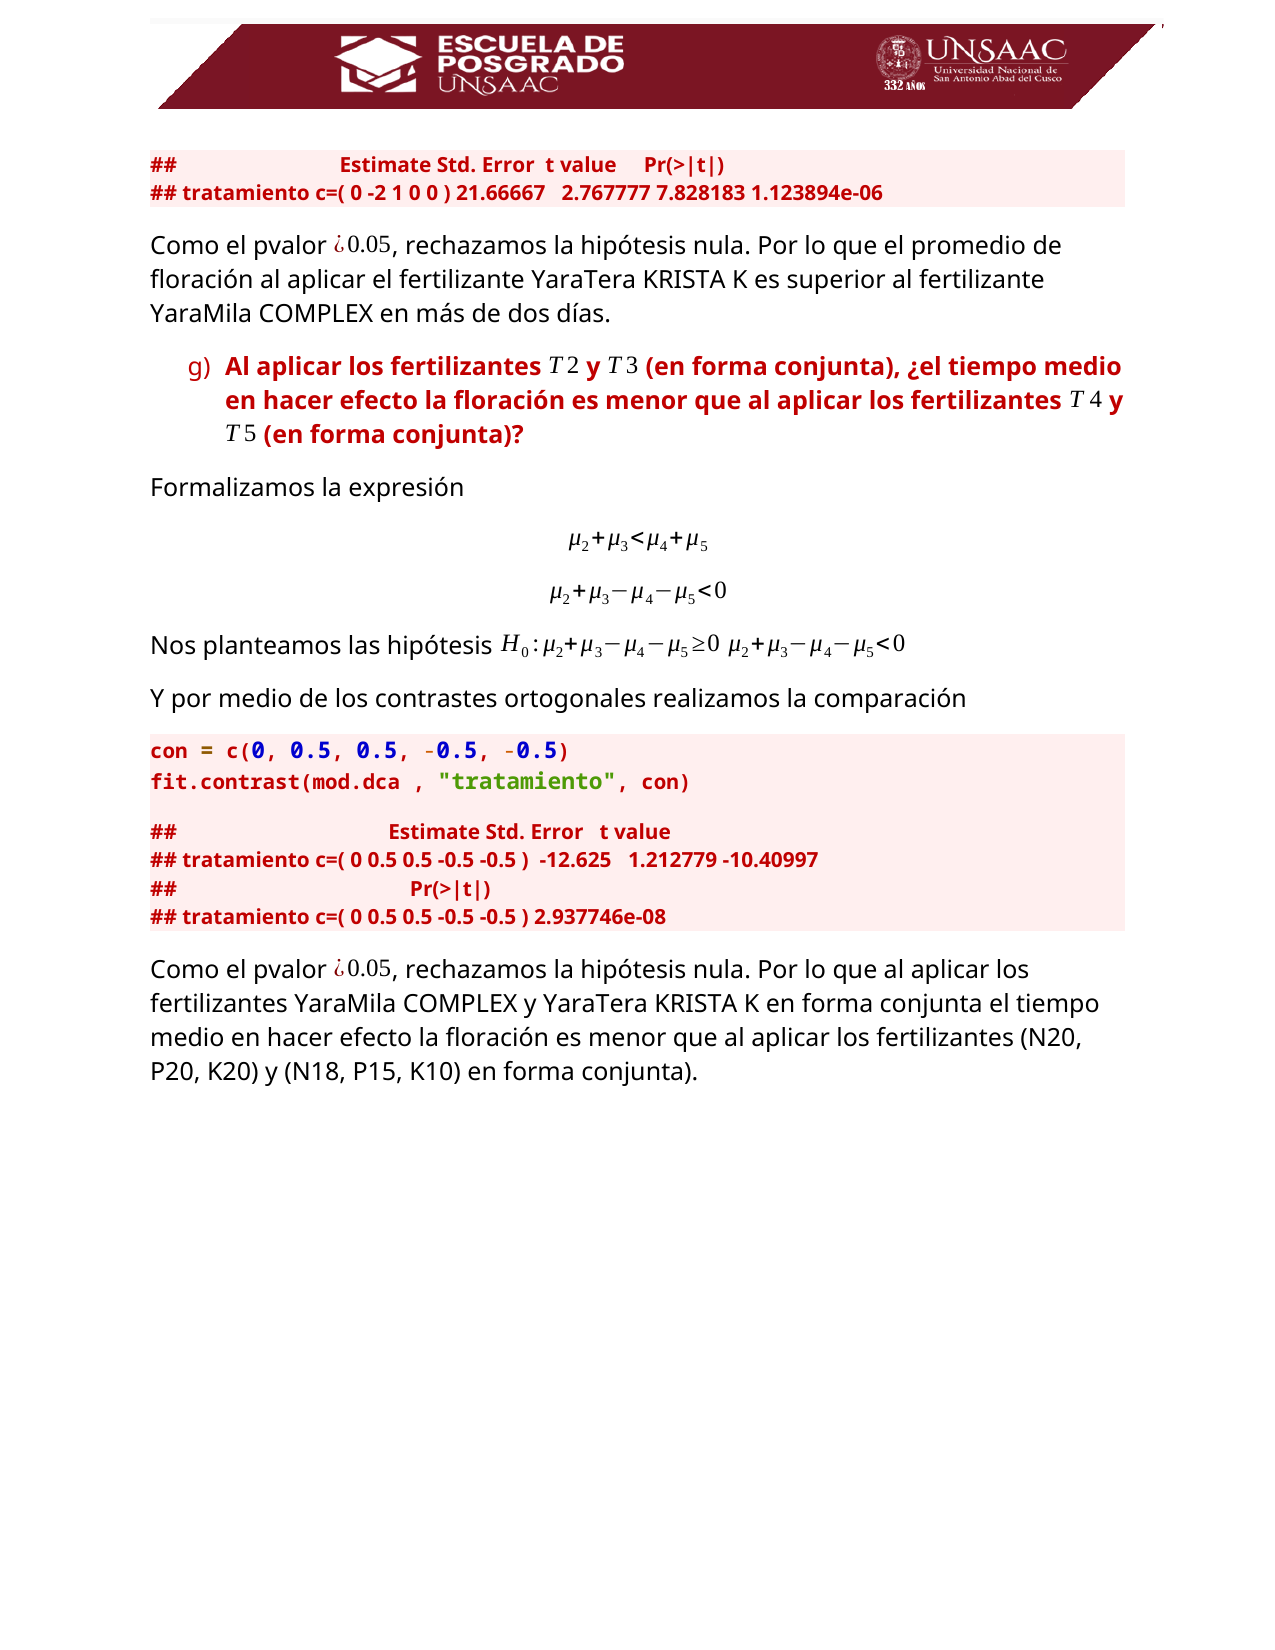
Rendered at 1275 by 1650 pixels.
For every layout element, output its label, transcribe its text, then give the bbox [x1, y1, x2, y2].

text Nos planteamos las hipótesis [150, 628, 1125, 662]
list Al aplicar los fertilizantes y (en forma conjunta), ¿el tiempo medio en hacer efecto la floración es menor que al aplicar los fertilizantes y (en forma conjunta)? [187, 349, 1125, 451]
text Formalizamos la expresión [150, 469, 1125, 504]
text Como el pvalor , rechazamos la hipótesis nula. Por lo que el promedio de floración al aplicar el fertilizante YaraTera KRISTA K es superior al fertilizante YaraMila COMPLEX en más de dos días. [150, 228, 1125, 330]
text ## Estimate Std. Error t value ## tratamiento c=( 0 0.5 0.5 -0.5 -0.5 ) -12.625 1.212779 -10.40997 ## Pr(>|t|) ## tratamiento c=( 0 0.5 0.5 -0.5 -0.5 ) 2.937746e-08 [490, 817, 1125, 931]
text con = c(0, 0.5, 0.5, -0.5, -0.5) fit.contrast(mod.dca , "tratamiento", con) [557, 734, 1125, 796]
text Como el pvalor , rechazamos la hipótesis nula. Por lo que al aplicar los fertilizantes YaraMila COMPLEX y YaraTera KRISTA K en forma conjunta el tiempo medio en hacer efecto la floración es menor que al aplicar los fertilizantes (N20, P20, K20) y (N18, P15, K10) en forma conjunta). [150, 952, 1125, 1088]
text con = c(0, 0.5, 0.5, -0.5, -0.5) fit.contrast(mod.dca , "tratamiento", con) [150, 734, 438, 796]
text Y por medio de los contrastes ortogonales realizamos la comparación [150, 681, 1125, 715]
picture [150, 18, 1164, 109]
text ## Estimate Std. Error t value Pr(>|t|) ## tratamiento c=( 0 -2 1 0 0 ) 21.66667 2.767777 7.828183 1.123894e-06 [150, 150, 1125, 207]
